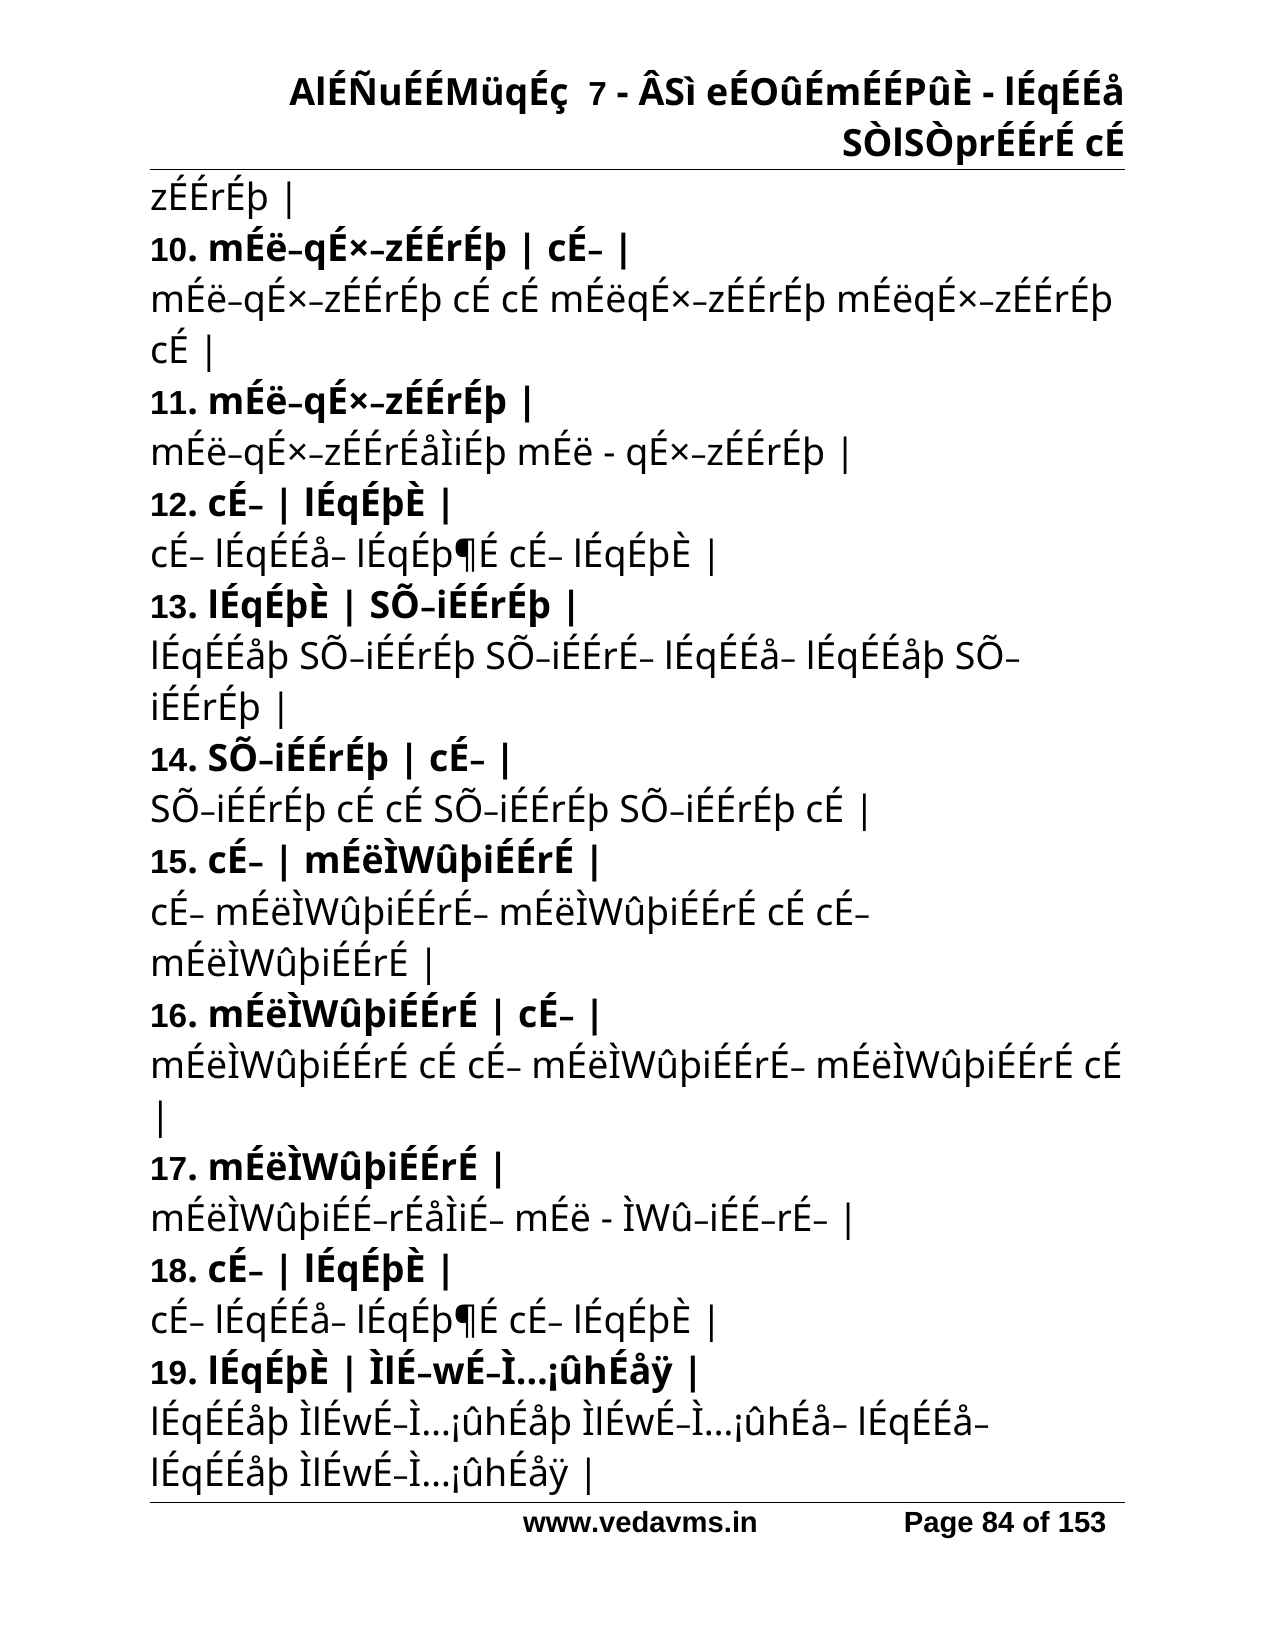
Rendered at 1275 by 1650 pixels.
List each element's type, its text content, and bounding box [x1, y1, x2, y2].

text mÉë–qÉ×–zÉÉrÉþ cÉ cÉ mÉëqÉ×–zÉÉrÉþ mÉëqÉ×–zÉÉrÉþ cÉ | [150, 272, 1125, 374]
text SÕ–iÉÉrÉþ cÉ cÉ SÕ–iÉÉrÉþ SÕ–iÉÉrÉþ cÉ | [150, 783, 1125, 834]
text cÉ– mÉëÌWûþiÉÉrÉ– mÉëÌWûþiÉÉrÉ cÉ cÉ– mÉëÌWûþiÉÉrÉ | [150, 885, 1125, 987]
text cÉ– lÉqÉÉå– lÉqÉþ¶É cÉ– lÉqÉþÈ | [150, 1293, 1125, 1344]
text 11. mÉë–qÉ×–zÉÉrÉþ | [150, 374, 1125, 425]
text cÉ– mÉë–qÉ×–zÉÉrÉþ mÉëqÉ×–zÉÉrÉþ cÉ cÉ mÉëqÉ×–zÉÉrÉþ | [150, 170, 1125, 221]
text 14. SÕ–iÉÉrÉþ | cÉ– | [150, 732, 1125, 783]
text 16. mÉëÌWûþiÉÉrÉ | cÉ– | [150, 987, 1125, 1038]
text 17. mÉëÌWûþiÉÉrÉ | [150, 1140, 1125, 1191]
text cÉ– lÉqÉÉå– lÉqÉþ¶É cÉ– lÉqÉþÈ | [150, 527, 1125, 578]
text lÉqÉÉåþ ÌlÉwÉ–Ì…¡ûhÉåþ ÌlÉwÉ–Ì…¡ûhÉå– lÉqÉÉå– lÉqÉÉåþ ÌlÉwÉ–Ì…¡ûhÉåÿ | [150, 1395, 1125, 1497]
text 15. cÉ– | mÉëÌWûþiÉÉrÉ | [150, 834, 1125, 885]
text 19. lÉqÉþÈ | ÌlÉ–wÉ–Ì…¡ûhÉåÿ | [150, 1344, 1125, 1395]
text 10. mÉë–qÉ×–zÉÉrÉþ | cÉ– | [150, 221, 1125, 272]
text mÉëÌWûþiÉÉrÉ cÉ cÉ– mÉëÌWûþiÉÉrÉ– mÉëÌWûþiÉÉrÉ cÉ | [150, 1038, 1125, 1140]
text 18. cÉ– | lÉqÉþÈ | [150, 1242, 1125, 1293]
text mÉë–qÉ×–zÉÉrÉåÌiÉþ mÉë - qÉ×–zÉÉrÉþ | [150, 425, 1125, 476]
text 13. lÉqÉþÈ | SÕ–iÉÉrÉþ | [150, 578, 1125, 629]
text mÉëÌWûþiÉÉ–rÉåÌiÉ– mÉë - ÌWû–iÉÉ–rÉ– | [150, 1191, 1125, 1242]
text lÉqÉÉåþ SÕ–iÉÉrÉþ SÕ–iÉÉrÉ– lÉqÉÉå– lÉqÉÉåþ SÕ–iÉÉrÉþ | [150, 629, 1125, 732]
text 12. cÉ– | lÉqÉþÈ | [150, 476, 1125, 527]
